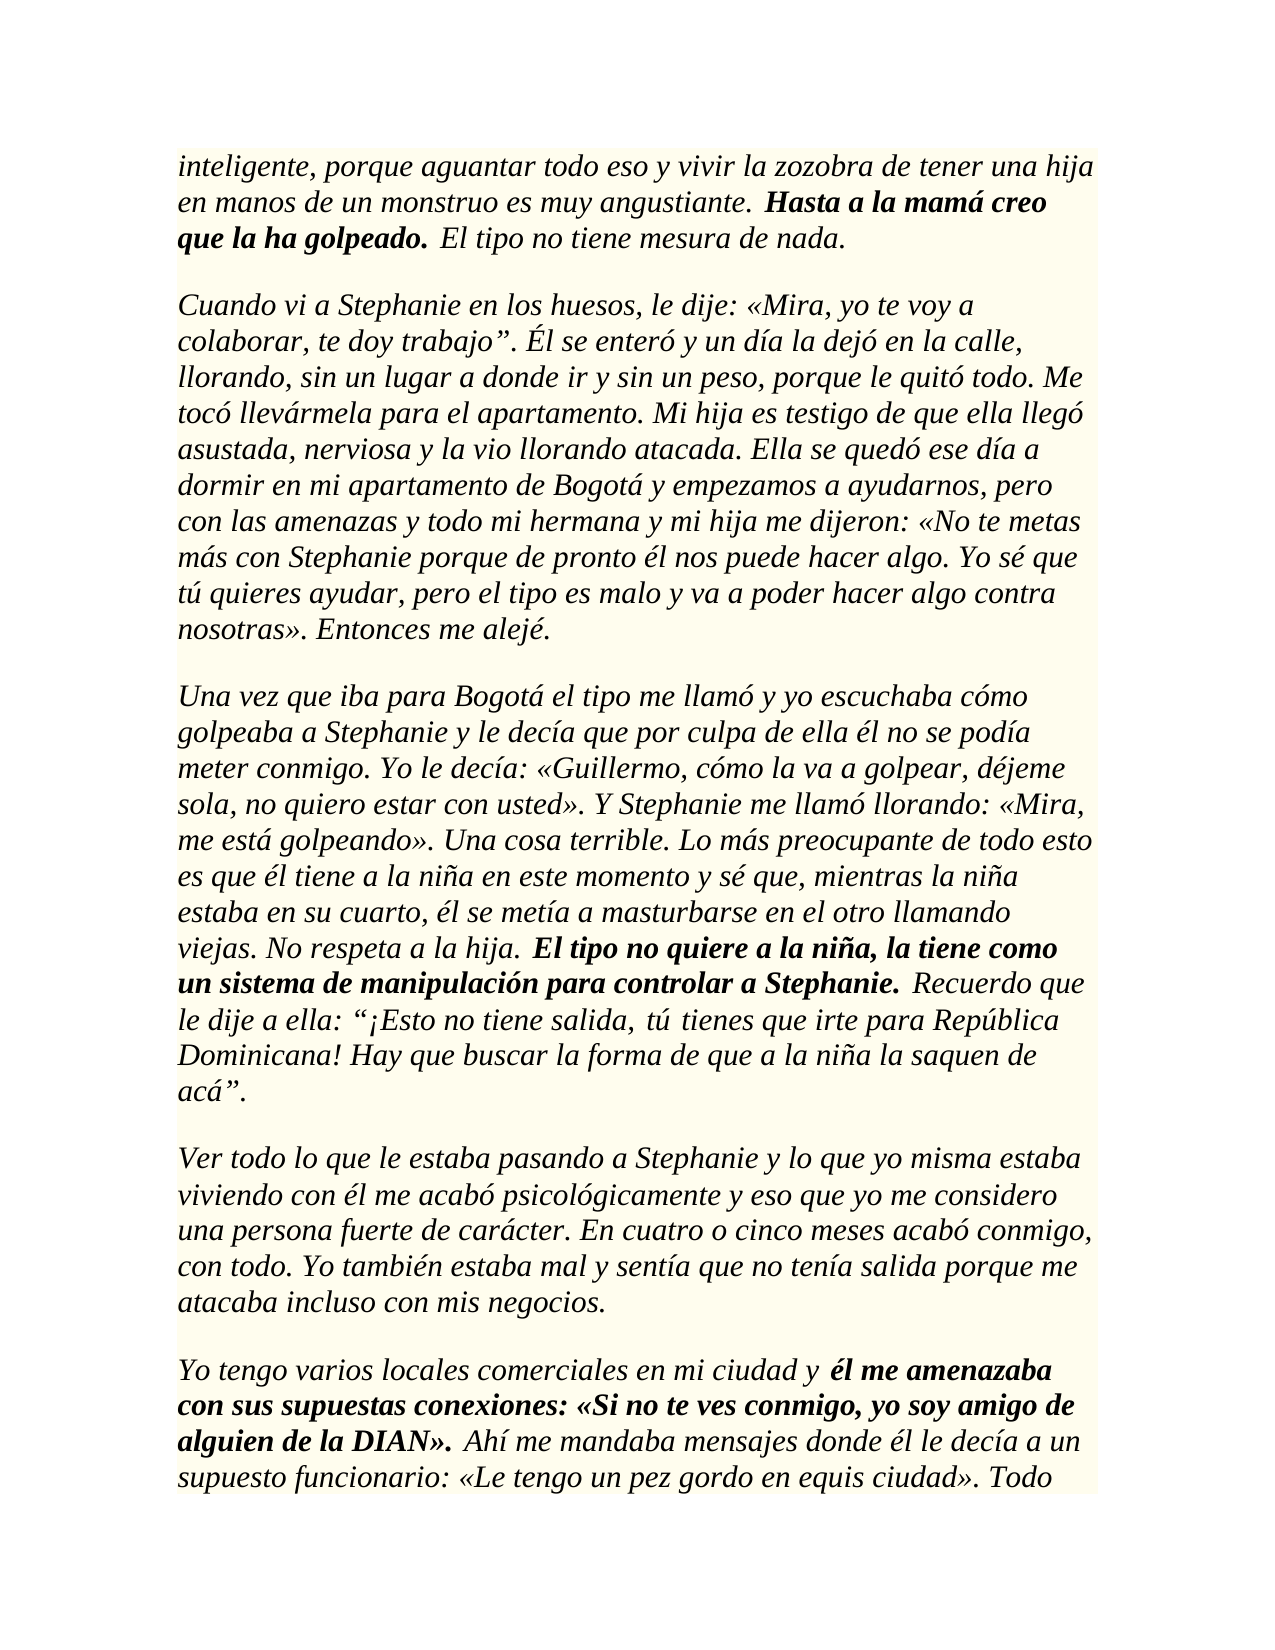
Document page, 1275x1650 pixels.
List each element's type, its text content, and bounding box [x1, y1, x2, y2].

text Una vez que iba para Bogotá el tipo me llamó y yo escuchaba cómo golpeaba a Stephanie y le decía que por culpa de ella él no se podía meter conmigo. Yo le decía: «Guillermo, cómo la va a golpear, déjeme sola, no quiero estar con usted». Y Stephanie me llamó llorando: «Mira, me está golpeando». Una cosa terrible. Lo más preocupante de todo esto es que él tiene a la niña en este momento y sé que, mientras la niña estaba en su cuarto, él se metía a masturbarse en el otro llamando viejas. No respeta a la hija. El tipo no quiere a la niña, la tiene como un sistema de manipulación para controlar a Stephanie. Recuerdo que le dije a ella: “¡Esto no tiene salida, tú tienes que irte para República Dominicana! Hay que buscar la forma de que a la niña la saquen de acá”. [177, 677, 1098, 1108]
text Cuando vi a Stephanie en los huesos, le dije: «Mira, yo te voy a colaborar, te doy trabajo”. Él se enteró y un día la dejó en la calle, llorando, sin un lugar a donde ir y sin un peso, porque le quitó todo. Me tocó llevármela para el apartamento. Mi hija es testigo de que ella llegó asustada, nerviosa y la vio llorando atacada. Ella se quedó ese día a dormir en mi apartamento de Bogotá y empezamos a ayudarnos, pero con las amenazas y todo mi hermana y mi hija me dijeron: «No te metas más con Stephanie porque de pronto él nos puede hacer algo. Yo sé que tú quieres ayudar, pero el tipo es malo y va a poder hacer algo contra nosotras». Entonces me alejé. [177, 287, 1098, 646]
text Ver todo lo que le estaba pasando a Stephanie y lo que yo misma estaba viviendo con él me acabó psicológicamente y eso que yo me considero una persona fuerte de carácter. En cuatro o cinco meses acabó conmigo, con todo. Yo también estaba mal y sentía que no tenía salida porque me atacaba incluso con mis negocios. [177, 1140, 1098, 1319]
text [177, 148, 1098, 255]
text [177, 1351, 1098, 1494]
